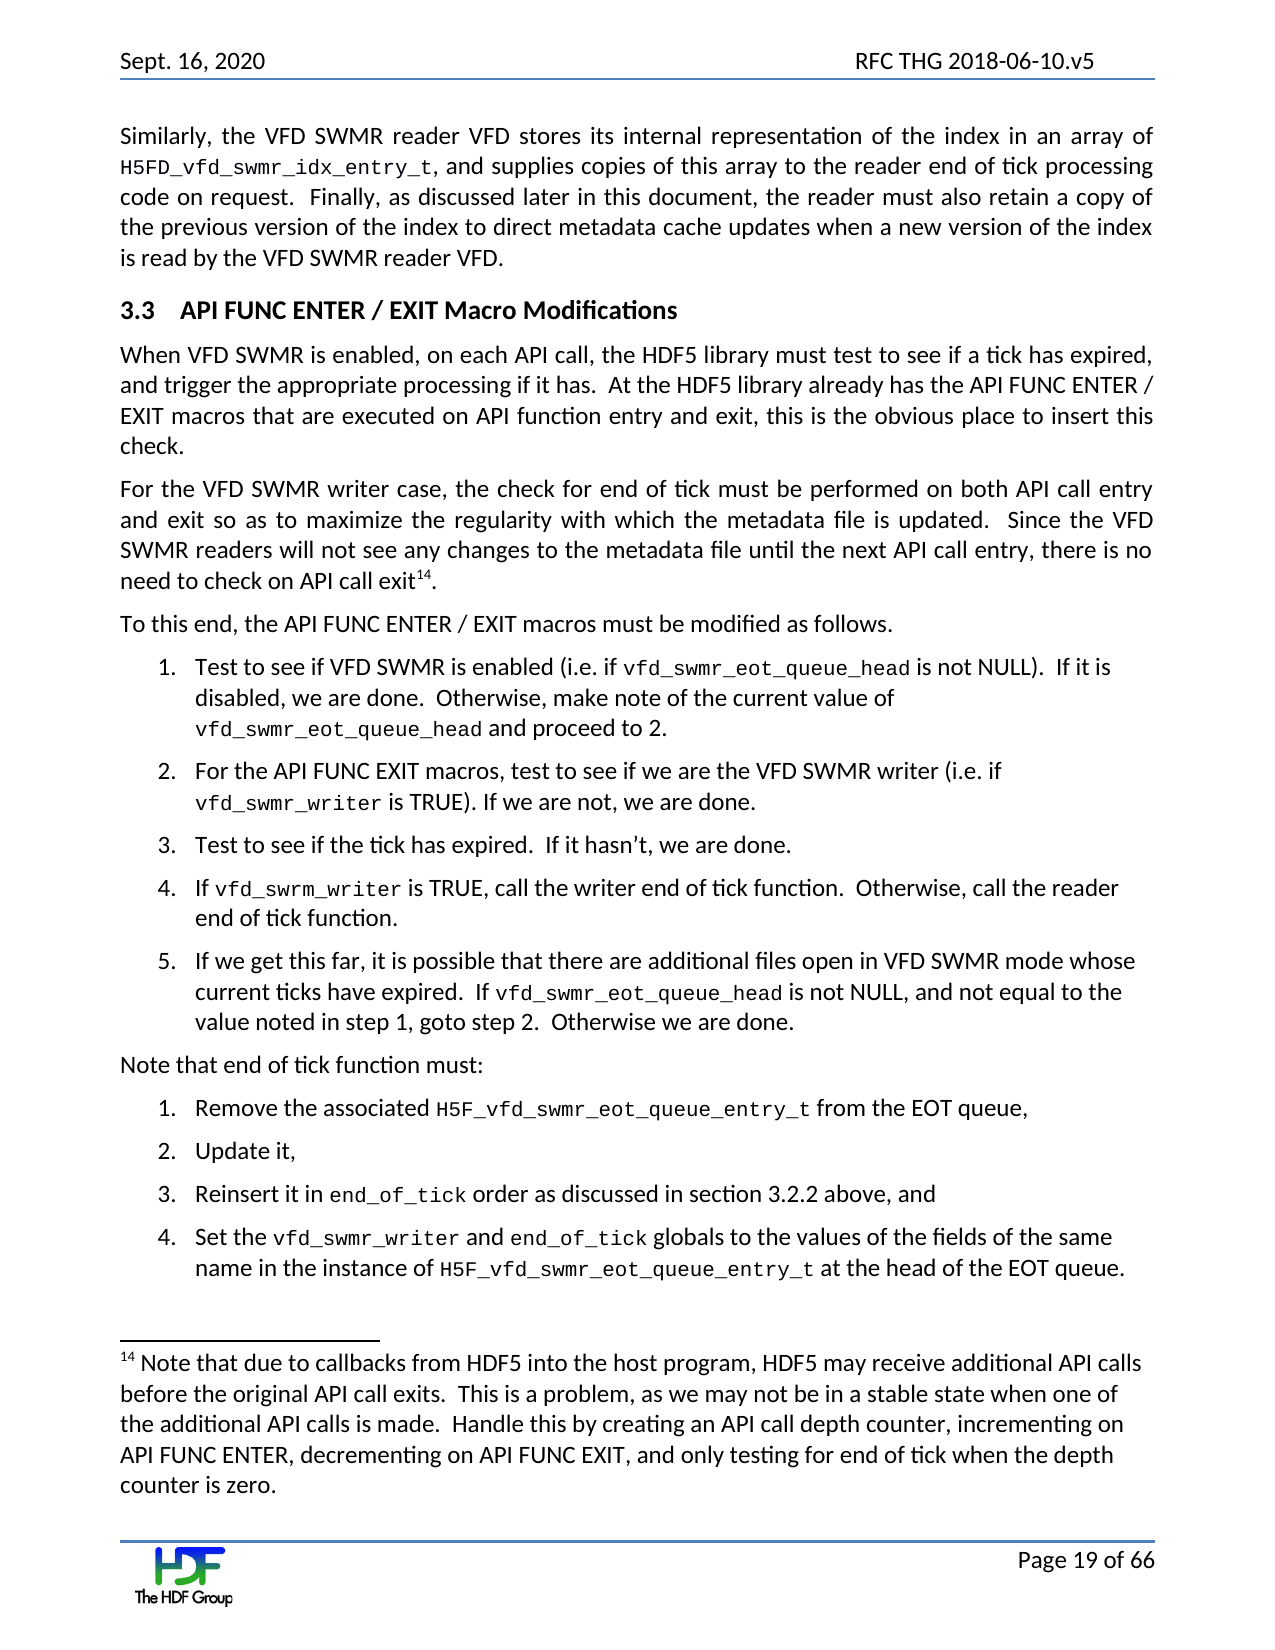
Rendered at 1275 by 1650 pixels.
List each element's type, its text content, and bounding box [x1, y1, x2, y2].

text When VFD SWMR is enabled, on each API call, the HDF5 library must test to see if a tick has expired, and trigger the appropriate processing if it has. At the HDF5 library already has the API FUNC ENTER / EXIT macros that are executed on API function entry and exit, this is the obvious place to insert this check. [120, 339, 1155, 461]
list If we get this far, it is possible that there are additional files open in VFD SWMR mode whose current ticks have expired. If vfd_swmr_eot_queue_head is not NULL, and not equal to the value noted in step 1, goto step 2. Otherwise we are done. [157, 945, 1155, 1037]
list Reinsert it in end_of_tick order as discussed in section 3.2.2 above, and [157, 1178, 1155, 1209]
subtitle API FUNC ENTER / EXIT Macro Modifications [120, 293, 1155, 326]
list Test to see if VFD SWMR is enabled (i.e. if vfd_swmr_eot_queue_head is not NULL). If it is disabled, we are done. Otherwise, make note of the current value of vfd_swmr_eot_queue_head and proceed to 2. [157, 651, 1155, 743]
text Similarly, the VFD SWMR reader VFD stores its internal representation of the index in an array of H5FD_vfd_swmr_idx_entry_t, and supplies copies of this array to the reader end of tick processing code on request. Finally, as discussed later in this document, the reader must also retain a copy of the previous version of the index to direct metadata cache updates when a new version of the index is read by the VFD SWMR reader VFD. [120, 120, 1155, 273]
text To this end, the API FUNC ENTER / EXIT macros must be modified as follows. [120, 608, 1155, 639]
list Test to see if the tick has expired. If it hasn’t, we are done. [157, 829, 1155, 859]
list For the API FUNC EXIT macros, test to see if we are the VFD SWMR writer (i.e. if vfd_swmr_writer is TRUE). If we are not, we are done. [157, 755, 1155, 816]
picture [135, 1547, 233, 1607]
list Update it, [157, 1135, 1155, 1166]
list Set the vfd_swmr_writer and end_of_tick globals to the values of the fields of the same name in the instance of H5F_vfd_swmr_eot_queue_entry_t at the head of the EOT queue. [157, 1221, 1155, 1282]
text Note that end of tick function must: [120, 1049, 1155, 1080]
list If vfd_swrm_writer is TRUE, call the writer end of tick function. Otherwise, call the reader end of tick function. [157, 872, 1155, 933]
list Remove the associated H5F_vfd_swmr_eot_queue_entry_t from the EOT queue, [157, 1092, 1155, 1123]
text For the VFD SWMR writer case, the check for end of tick must be performed on both API call entry and exit so as to maximize the regularity with which the metadata file is updated. Since the VFD SWMR readers will not see any changes to the metadata file until the next API call entry, there is no need to check on API call exit. [120, 473, 1155, 596]
